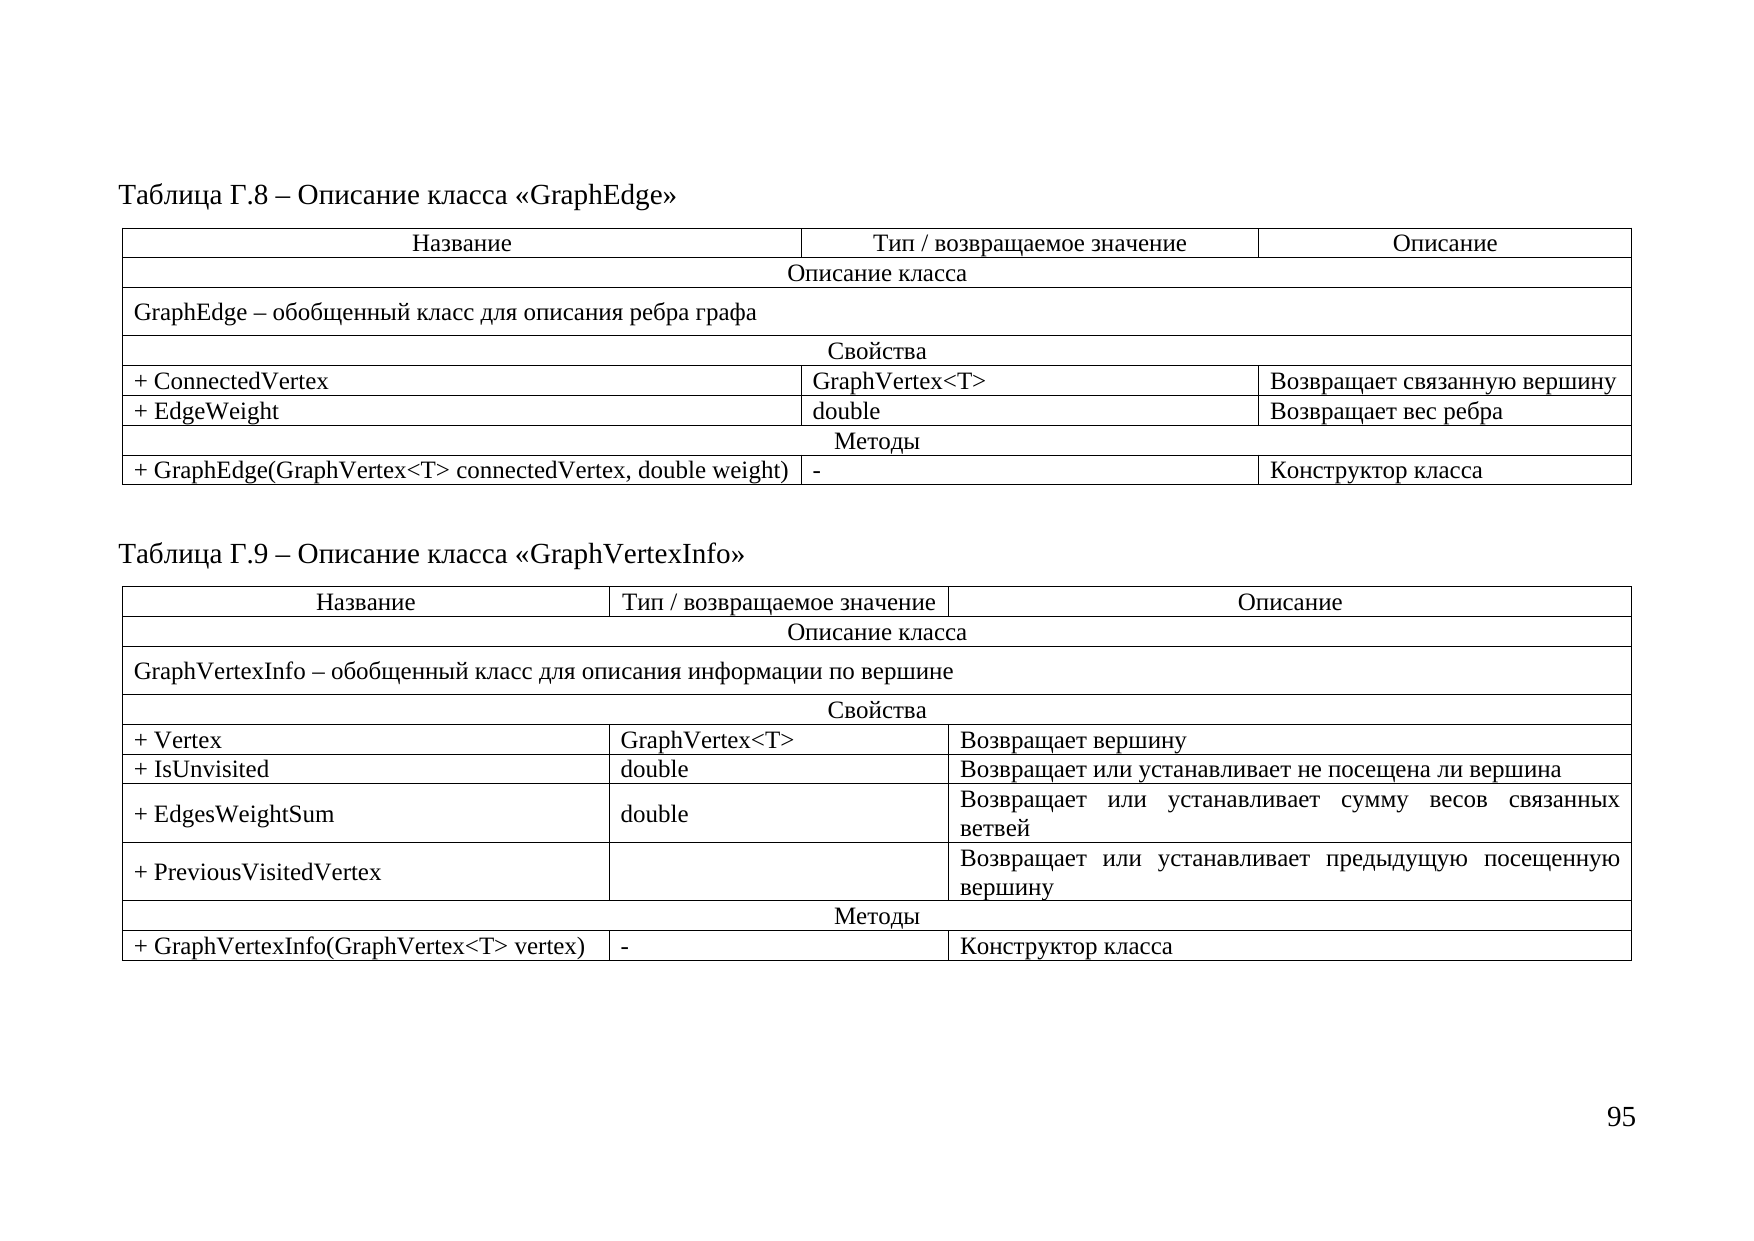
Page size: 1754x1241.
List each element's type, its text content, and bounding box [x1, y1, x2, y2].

table_cell + ConnectedVertex [123, 366, 801, 395]
table_cell Возвращает вершину [949, 725, 1631, 753]
table_header Название [123, 229, 801, 257]
table_header Тип / возвращаемое значение [610, 587, 948, 616]
table_cell Возвращает связанную вершину [1259, 366, 1631, 395]
table_cell Описание класса [123, 617, 1631, 646]
text Таблица Г.9 – Описание класса «GraphVertexInfo» [118, 536, 1636, 569]
table_cell Конструктор класса [1259, 456, 1631, 484]
table_cell + GraphEdge(GraphVertex<T> connectedVertex, double weight) [123, 456, 801, 484]
table_header Описание [1259, 229, 1631, 257]
table_cell [610, 843, 948, 900]
table_cell Описание класса [123, 258, 1631, 287]
table_cell + IsUnvisited [123, 755, 609, 783]
table_cell Возвращает вес ребра [1259, 396, 1631, 425]
table_cell + EdgeWeight [123, 396, 801, 425]
table_cell - [802, 456, 1258, 484]
table_cell Методы [123, 901, 1631, 930]
table_cell + GraphVertexInfo(GraphVertex<T> vertex) [123, 931, 609, 960]
table_cell double [610, 784, 948, 842]
table_cell + PreviousVisitedVertex [123, 843, 609, 900]
table_cell - [610, 931, 948, 960]
table_cell Методы [123, 426, 1631, 454]
table_cell GraphVertex<T> [802, 366, 1258, 395]
table_header Название [123, 587, 609, 616]
table_header Тип / возвращаемое значение [802, 229, 1258, 257]
table_cell double [802, 396, 1258, 425]
table_cell GraphVertex<T> [610, 725, 948, 753]
table_cell double [610, 755, 948, 783]
table_cell Свойства [123, 695, 1631, 724]
table_cell GraphEdge – обобщенный класс для описания ребра графа [123, 288, 1631, 335]
table_header Описание [949, 587, 1631, 616]
table_cell Возвращает или устанавливает предыдущую посещенную вершину [949, 843, 1631, 900]
table_cell Возвращает или устанавливает не посещена ли вершина [949, 755, 1631, 783]
text Таблица Г.8 – Описание класса «GraphEdge» [118, 177, 1636, 211]
table_cell + EdgesWeightSum [123, 784, 609, 842]
table_cell + Vertex [123, 725, 609, 753]
table_cell Конструктор класса [949, 931, 1631, 960]
table_cell GraphVertexInfo – обобщенный класс для описания информации по вершине [123, 647, 1631, 694]
table_cell Свойства [123, 336, 1631, 365]
table_cell Возвращает или устанавливает сумму весов связанных ветвей [949, 784, 1631, 842]
